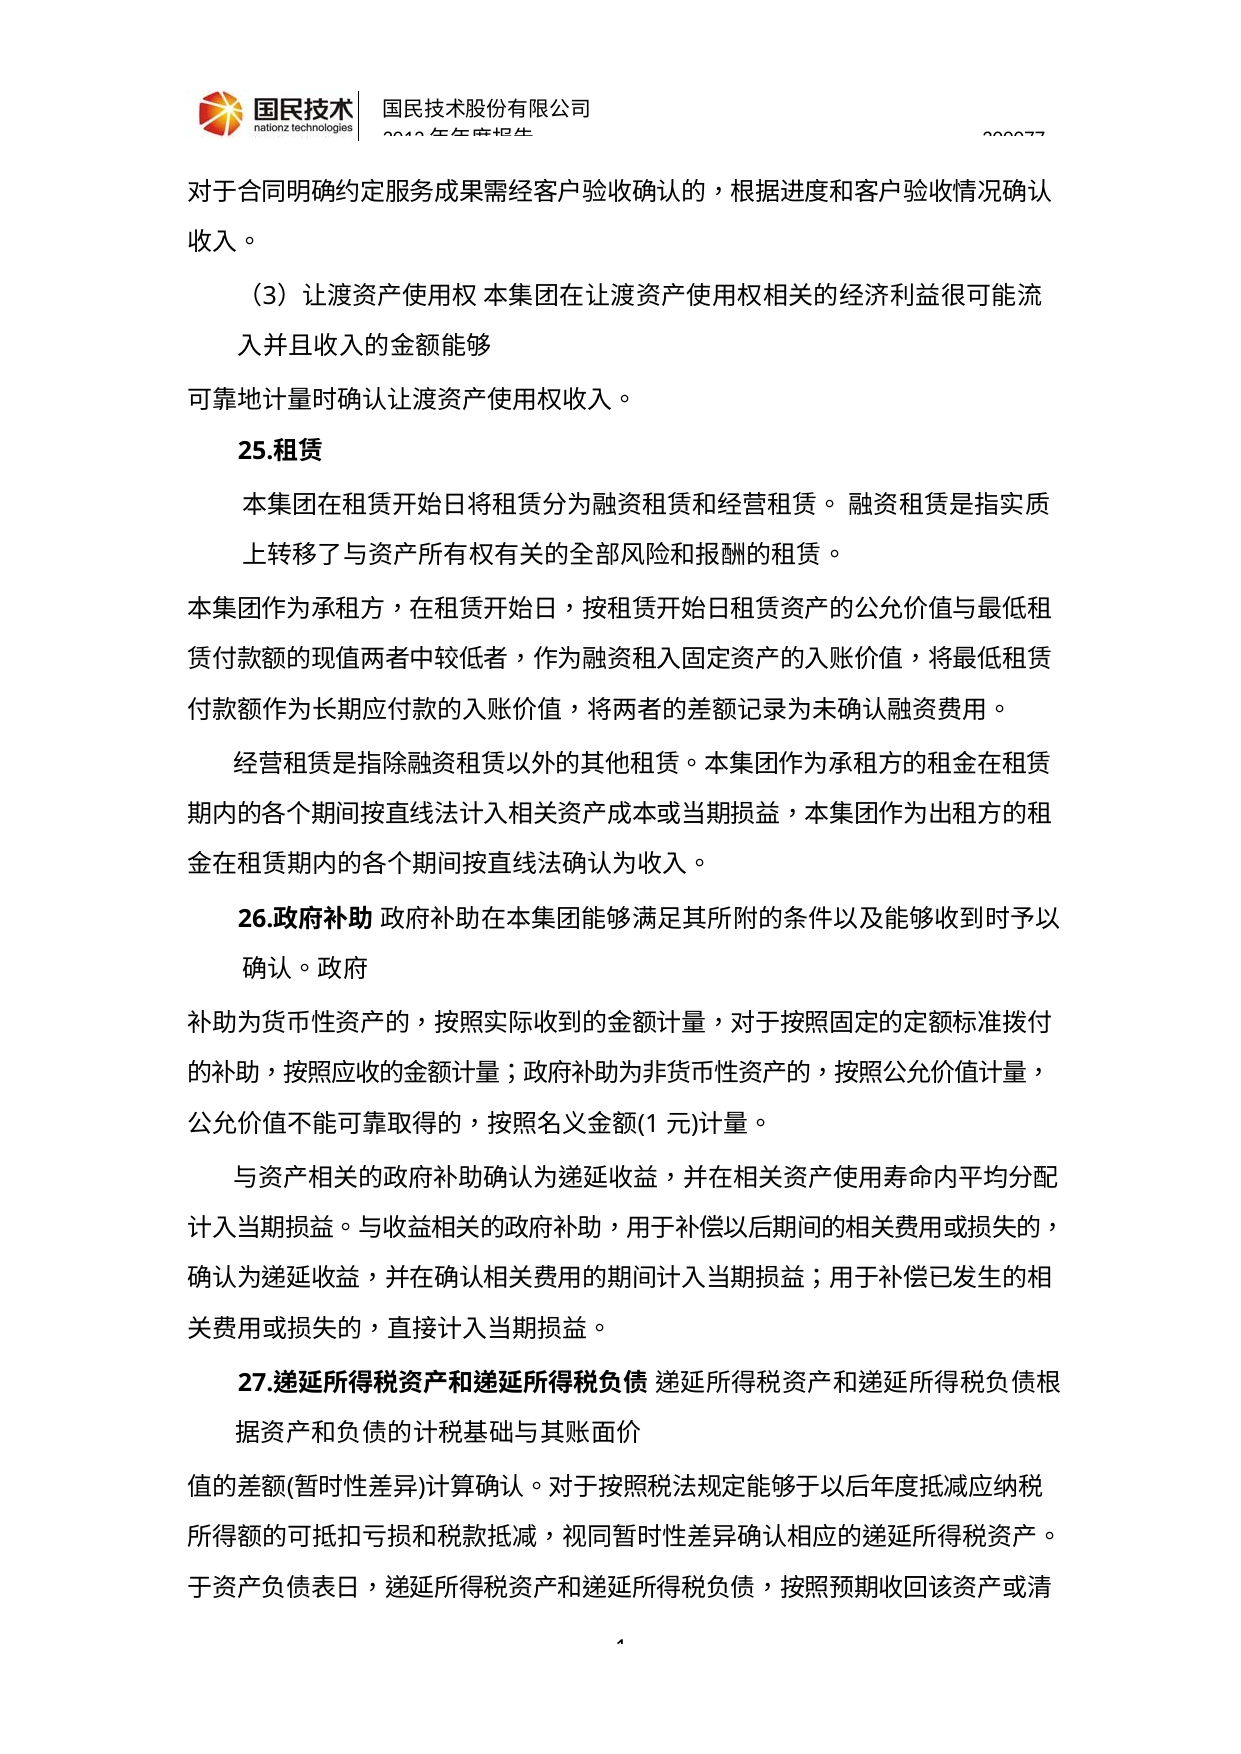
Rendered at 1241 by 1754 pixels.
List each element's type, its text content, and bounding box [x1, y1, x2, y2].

text 本集团作为承租方，在租赁开始日，按租赁开始日租赁资产的公允价值与最低租 赁付款额的现值两者中较低者，作为融资租入固定资产的入账价值，将最低租赁 付款额作为长期应付款的入账价值，将两者的差额记录为未确认融资费用。 [187, 591, 1053, 726]
text （3）让渡资产使用权 本集团在让渡资产使用权相关的经济利益很可能流入并且收入的金额能够 [237, 278, 1067, 362]
text 26.政府补助 政府补助在本集团能够满足其所附的条件以及能够收到时予以确认。政府 [238, 900, 1067, 984]
text 补助为货币性资产的，按照实际收到的金额计量，对于按照固定的定额标准拨付 的补助，按照应收的金额计量；政府补助为非货币性资产的，按照公允价值计量， 公允价值不能可靠取得的，按照名义金额(1 元)计量。 [187, 1004, 1053, 1139]
text 27.递延所得税资产和递延所得税负债 递延所得税资产和递延所得税负债根据资产和负债的计税基础与其账面价 [235, 1364, 1067, 1449]
text 本集团在租赁开始日将租赁分为融资租赁和经营租赁。 融资租赁是指实质上转移了与资产所有权有关的全部风险和报酬的租赁。 [242, 486, 1067, 571]
text 可靠地计量时确认让渡资产使用权收入。 25.租赁 [187, 382, 640, 466]
text 经营租赁是指除融资租赁以外的其他租赁。本集团作为承租方的租金在租赁 期内的各个期间按直线法计入相关资产成本或当期损益，本集团作为出租方的租 金在租赁期内的各个期间按直线法确认为收入。 [187, 746, 1053, 880]
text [187, 1469, 1067, 1603]
text 对于合同明确约定服务成果需经客户验收确认的，根据进度和客户验收情况确认 收入。 [187, 173, 1053, 258]
picture [185, 90, 365, 138]
text 与资产相关的政府补助确认为递延收益，并在相关资产使用寿命内平均分配 计入当期损益。与收益相关的政府补助，用于补偿以后期间的相关费用或损失的， 确认为递延收益，并在确认相关费用的期间计入当期损益；用于补偿已发生的相 关费用或损失的，直接计入当期损益。 [187, 1159, 1067, 1344]
